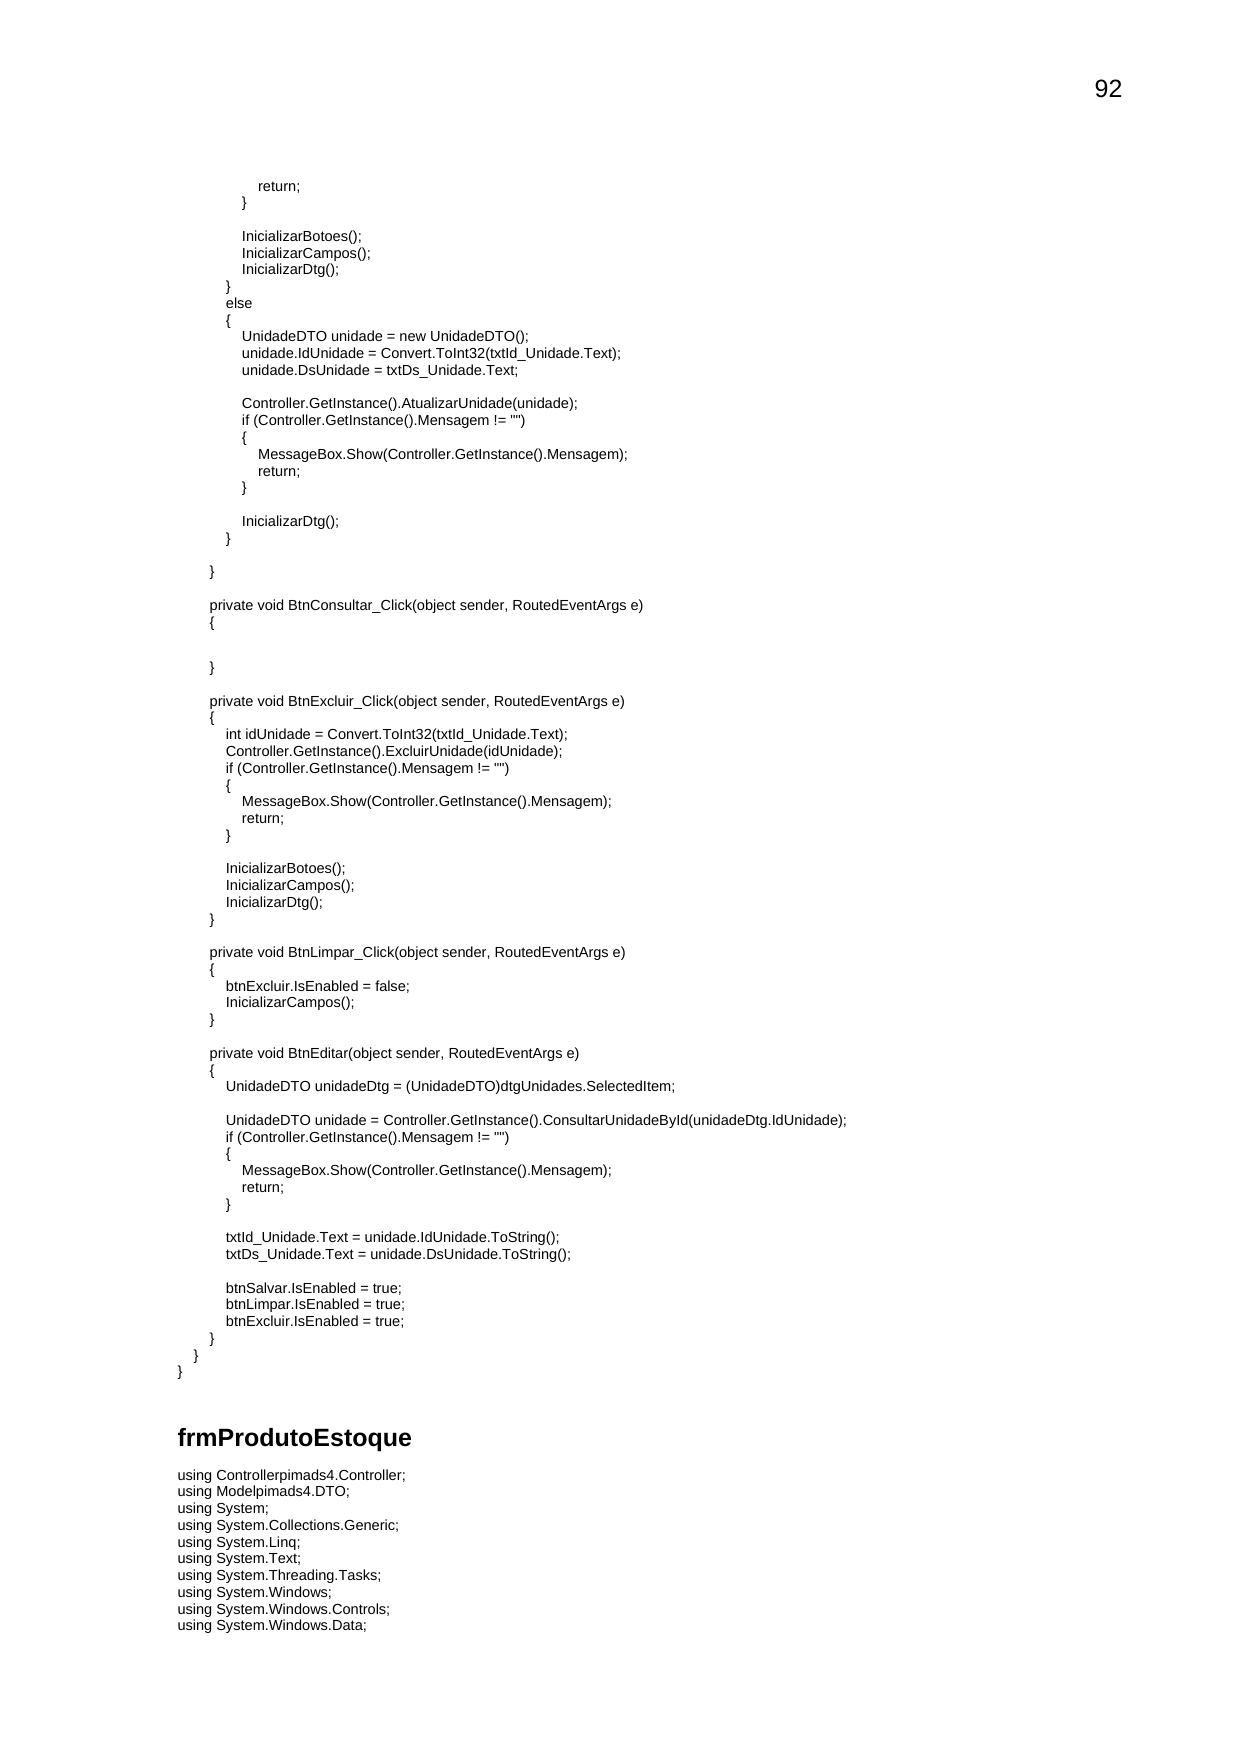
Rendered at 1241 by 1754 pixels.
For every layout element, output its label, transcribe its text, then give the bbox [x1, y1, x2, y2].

text using System.Linq; [177, 1533, 1122, 1550]
text } [177, 529, 1122, 546]
text return; [177, 462, 1122, 479]
text if (Controller.GetInstance().Mensagem != "") [177, 1128, 1122, 1145]
text txtId_Unidade.Text = unidade.IdUnidade.ToString(); [177, 1229, 1122, 1246]
text private void BtnLimpar_Click(object sender, RoutedEventArgs e) [177, 944, 1122, 961]
text InicializarDtg(); [177, 893, 1122, 910]
text } [177, 1346, 1122, 1363]
text UnidadeDTO unidade = new UnidadeDTO(); [177, 328, 1122, 345]
text private void BtnEditar(object sender, RoutedEventArgs e) [177, 1044, 1122, 1061]
text return; [177, 1179, 1122, 1195]
text InicializarBotoes(); [177, 227, 1122, 244]
text { [177, 1061, 1122, 1078]
text } [177, 826, 1122, 843]
text using System; [177, 1500, 1122, 1516]
text } [177, 563, 1122, 580]
text { [177, 961, 1122, 977]
text } [177, 278, 1122, 294]
text InicializarCampos(); [177, 244, 1122, 261]
text } [177, 479, 1122, 496]
text { [177, 776, 1122, 793]
text { [177, 613, 1122, 630]
text frmProdutoEstoque [177, 1423, 1122, 1452]
text Controller.GetInstance().ExcluirUnidade(idUnidade); [177, 743, 1122, 759]
text unidade.DsUnidade = txtDs_Unidade.Text; [177, 362, 1122, 378]
text InicializarBotoes(); [177, 860, 1122, 877]
text MessageBox.Show(Controller.GetInstance().Mensagem); [177, 793, 1122, 810]
text } [177, 1195, 1122, 1212]
text btnSalvar.IsEnabled = true; [177, 1279, 1122, 1296]
text using System.Windows.Data; [177, 1617, 1122, 1634]
text { [177, 709, 1122, 726]
text return; [177, 177, 1122, 194]
text MessageBox.Show(Controller.GetInstance().Mensagem); [177, 446, 1122, 462]
text } [177, 194, 1122, 211]
text if (Controller.GetInstance().Mensagem != "") [177, 412, 1122, 429]
text } [177, 1329, 1122, 1346]
text private void BtnExcluir_Click(object sender, RoutedEventArgs e) [177, 692, 1122, 709]
text using System.Threading.Tasks; [177, 1567, 1122, 1583]
text MessageBox.Show(Controller.GetInstance().Mensagem); [177, 1162, 1122, 1179]
text Controller.GetInstance().AtualizarUnidade(unidade); [177, 395, 1122, 412]
text } [177, 910, 1122, 927]
text using System.Windows; [177, 1583, 1122, 1600]
text InicializarDtg(); [177, 513, 1122, 529]
text txtDs_Unidade.Text = unidade.DsUnidade.ToString(); [177, 1246, 1122, 1262]
text InicializarDtg(); [177, 261, 1122, 278]
text } [177, 659, 1122, 676]
text { [177, 429, 1122, 446]
text { [177, 311, 1122, 328]
text UnidadeDTO unidade = Controller.GetInstance().ConsultarUnidadeById(unidadeDtg.IdUnidade); [177, 1112, 1122, 1128]
text btnExcluir.IsEnabled = false; [177, 977, 1122, 994]
text InicializarCampos(); [177, 877, 1122, 893]
text btnExcluir.IsEnabled = true; [177, 1313, 1122, 1329]
text btnLimpar.IsEnabled = true; [177, 1296, 1122, 1313]
text using Modelpimads4.DTO; [177, 1483, 1122, 1500]
text int idUnidade = Convert.ToInt32(txtId_Unidade.Text); [177, 726, 1122, 743]
text } [177, 1011, 1122, 1028]
text return; [177, 810, 1122, 826]
text if (Controller.GetInstance().Mensagem != "") [177, 759, 1122, 776]
text { [177, 1145, 1122, 1162]
text UnidadeDTO unidadeDtg = (UnidadeDTO)dtgUnidades.SelectedItem; [177, 1078, 1122, 1095]
text private void BtnConsultar_Click(object sender, RoutedEventArgs e) [177, 596, 1122, 613]
text } [177, 1363, 1122, 1380]
text else [177, 294, 1122, 311]
text InicializarCampos(); [177, 994, 1122, 1011]
text using System.Windows.Controls; [177, 1600, 1122, 1617]
text using Controllerpimads4.Controller; [177, 1466, 1122, 1483]
text using System.Collections.Generic; [177, 1516, 1122, 1533]
text unidade.IdUnidade = Convert.ToInt32(txtId_Unidade.Text); [177, 345, 1122, 362]
text using System.Text; [177, 1550, 1122, 1567]
